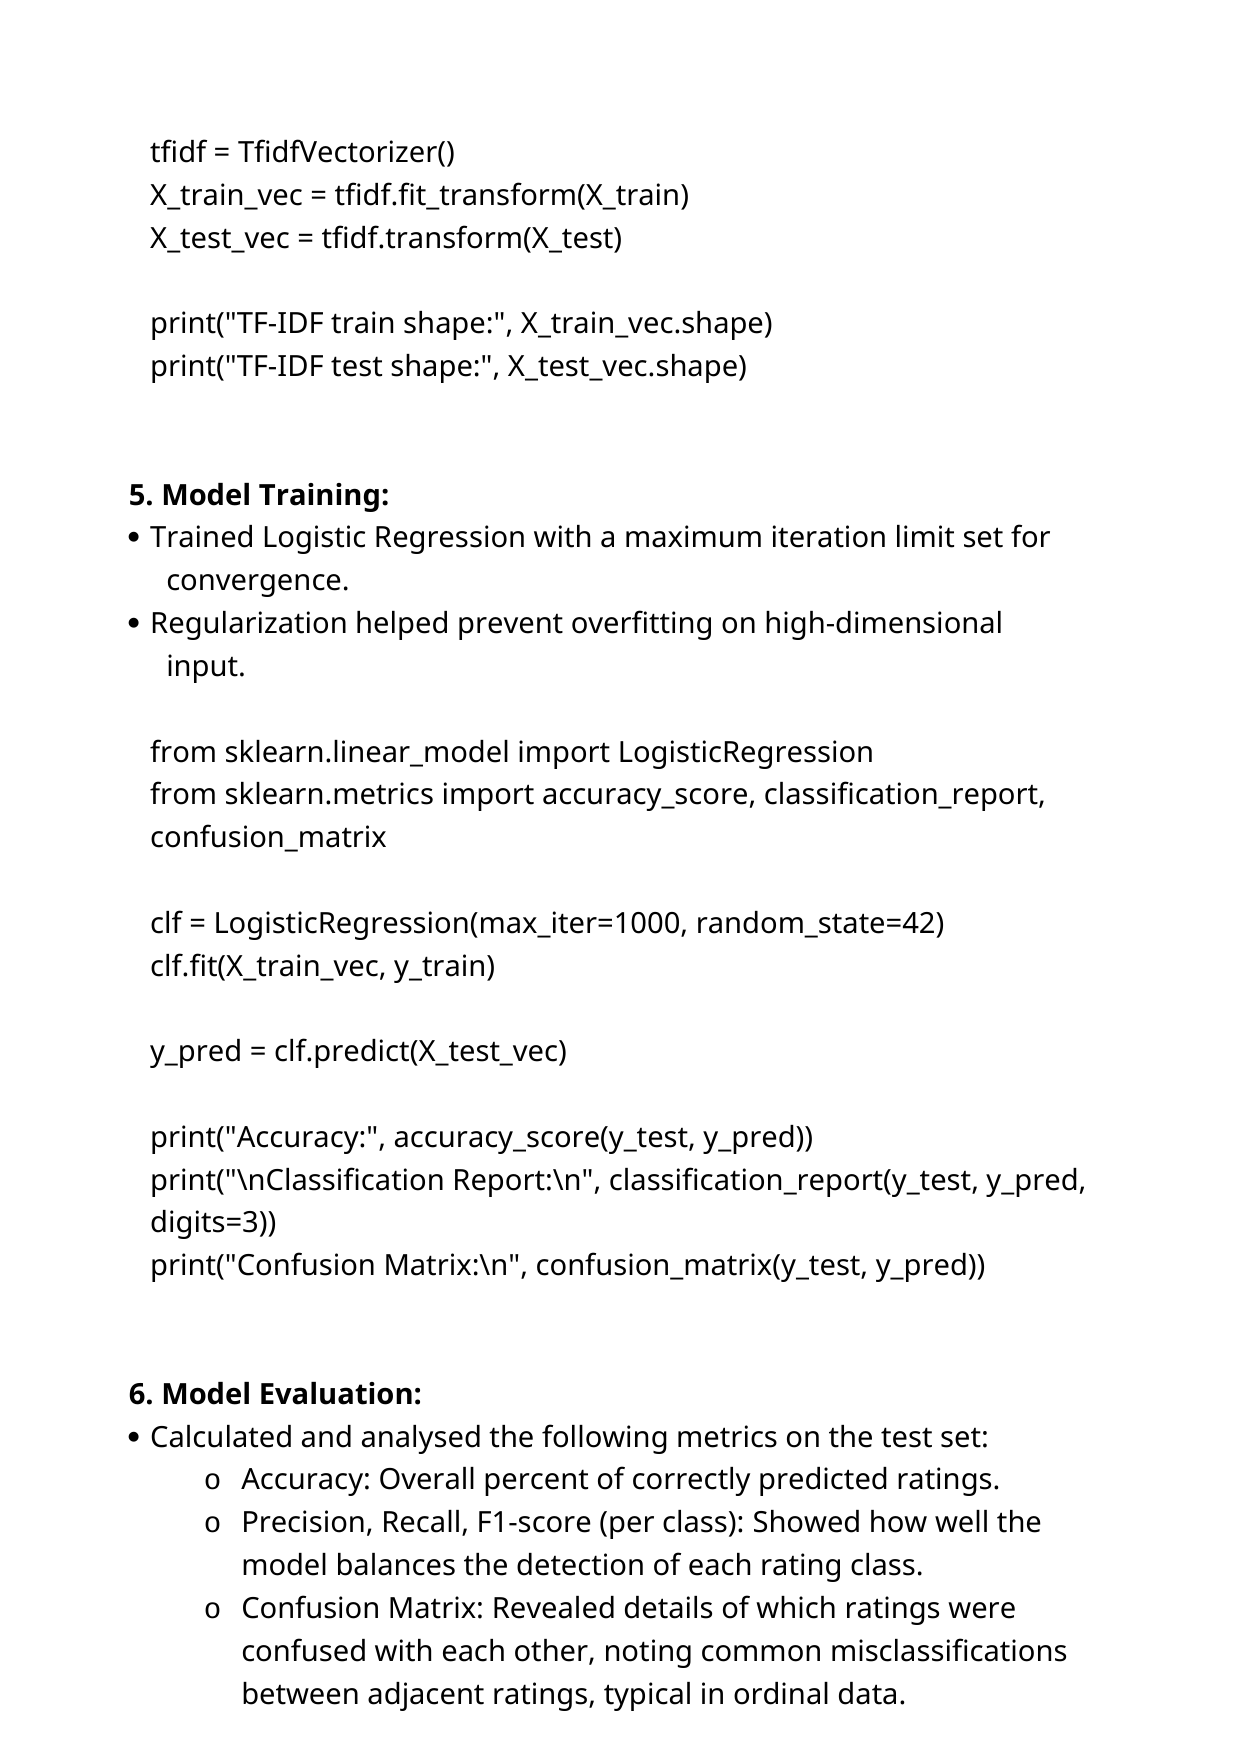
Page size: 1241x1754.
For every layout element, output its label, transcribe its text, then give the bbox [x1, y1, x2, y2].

list Precision, Recall, F1-score (per class): Showed how well the model balances the detection of each rating class. [203, 1502, 1090, 1584]
text print("\nClassification Report:\n", classification_report(y_test, y_pred, digits=3)) [150, 1159, 1090, 1241]
text tfidf = TfidfVectorizer() [150, 131, 1090, 171]
text 5. Model Training: [91, 474, 1090, 514]
text print("TF-IDF train shape:", X_train_vec.shape) [150, 303, 1090, 342]
text print("Confusion Matrix:\n", confusion_matrix(y_test, y_pred)) [150, 1244, 1090, 1284]
list Accuracy: Overall percent of correctly predicted ratings. [203, 1459, 1090, 1498]
text clf.fit(X_train_vec, y_train) [150, 945, 1090, 984]
text from sklearn.metrics import accuracy_score, classification_report, confusion_matrix [150, 774, 1090, 856]
text print("Accuracy:", accuracy_score(y_test, y_pred)) [150, 1116, 1090, 1156]
text 6. Model Evaluation: [91, 1373, 1090, 1413]
text from sklearn.linear_model import LogisticRegression [150, 731, 1090, 771]
text X_train_vec = tfidf.fit_transform(X_train) [150, 174, 1090, 214]
text clf = LogisticRegression(max_iter=1000, random_state=42) [150, 902, 1090, 942]
list Trained Logistic Regression with a maximum iteration limit set for convergence. [128, 517, 1090, 599]
text print("TF-IDF test shape:", X_test_vec.shape) [150, 346, 1090, 385]
list Regularization helped prevent overfitting on high-dimensional input. [128, 602, 1090, 685]
list Calculated and analysed the following metrics on the test set: [128, 1416, 1090, 1456]
text X_test_vec = tfidf.transform(X_test) [150, 217, 1090, 257]
text y_pred = clf.predict(X_test_vec) [150, 1031, 1090, 1070]
list Confusion Matrix: Revealed details of which ratings were confused with each other, noting common misclassifications between adjacent ratings, typical in ordinal data. [203, 1587, 1090, 1713]
